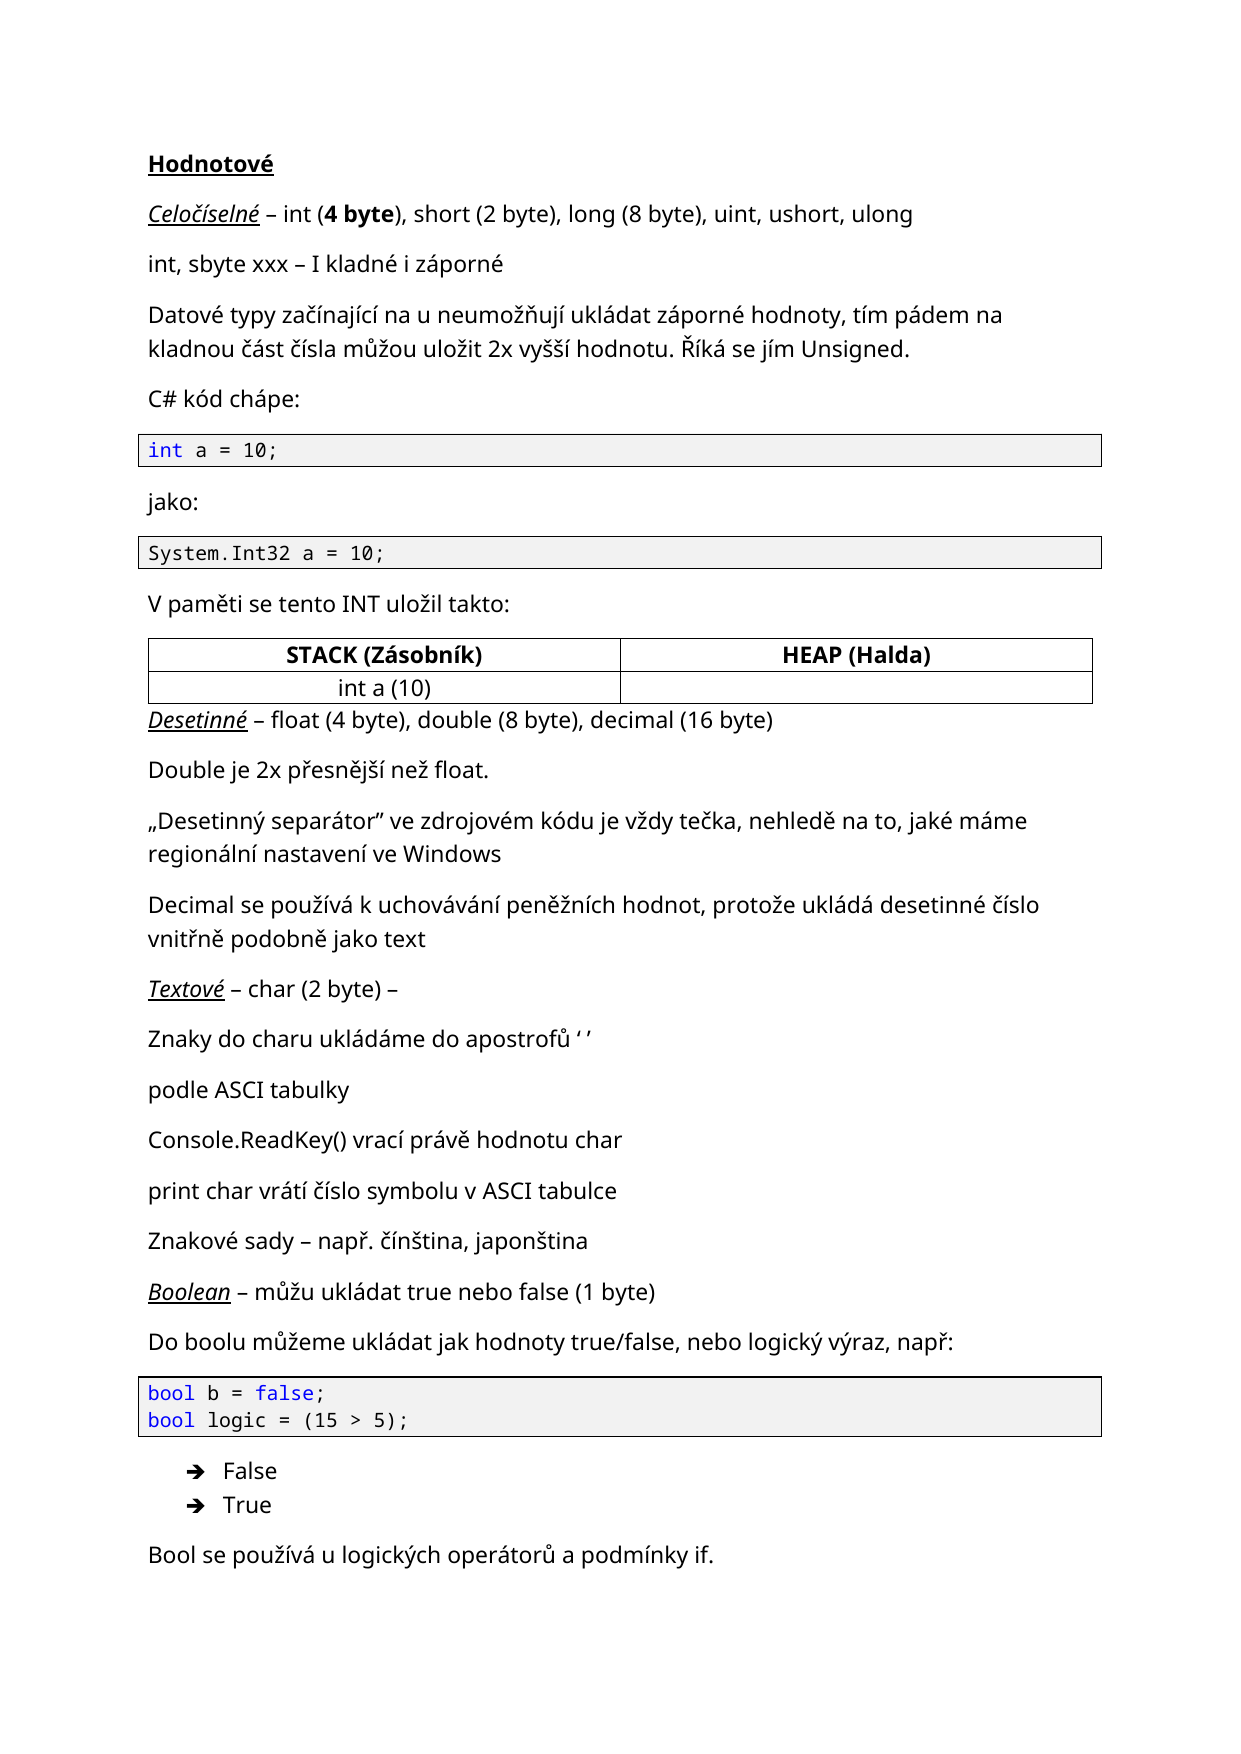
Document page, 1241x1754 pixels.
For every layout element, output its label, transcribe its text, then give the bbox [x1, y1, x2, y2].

text jako: [148, 485, 1093, 517]
text „Desetinný separátor” ve zdrojovém kódu je vždy tečka, nehledě na to, jaké máme regionální nastavení ve Windows [148, 805, 1093, 870]
table_header HEAP (Halda) [621, 639, 1092, 671]
text Decimal se používá k uchovávání peněžních hodnot, protože ukládá desetinné číslo vnitřně podobně jako text [148, 889, 1093, 954]
text Hodnotové [148, 148, 1093, 179]
text Desetinné – float (4 byte), double (8 byte), decimal (16 byte) [148, 704, 1093, 735]
text podle ASCI tabulky [148, 1074, 1093, 1105]
text Double je 2x přesnější než float. [148, 754, 1093, 786]
text int a = 10; [139, 435, 1101, 466]
text print char vrátí číslo symbolu v ASCI tabulce [148, 1175, 1093, 1206]
text Bool se používá u logických operátorů a podmínky if. [148, 1539, 1093, 1571]
text Do boolu můžeme ukládat jak hodnoty true/false, nebo logický výraz, např: [148, 1326, 1093, 1357]
list False [185, 1455, 1093, 1487]
list True [185, 1489, 1093, 1520]
text Znaky do charu ukládáme do apostrofů ‘ ’ [148, 1023, 1093, 1055]
text bool logic = (15 > 5); [139, 1403, 1101, 1436]
text int, sbyte xxx – I kladné i záporné [148, 248, 1093, 280]
text Celočíselné – int (4 byte), short (2 byte), long (8 byte), uint, ushort, ulong [148, 198, 1093, 229]
table_header STACK (Zásobník) [149, 639, 620, 671]
text bool b = false; [139, 1378, 1101, 1403]
text Znakové sady – např. čínština, japonština [148, 1225, 1093, 1256]
text Boolean – můžu ukládat true nebo false (1 byte) [148, 1276, 1093, 1307]
text System.Int32 a = 10; [139, 537, 1101, 568]
text V paměti se tento INT uložil takto: [148, 588, 1093, 619]
text Datové typy začínající na u neumožňují ukládat záporné hodnoty, tím pádem na kladnou část čísla můžou uložit 2x vyšší hodnotu. Říká se jím Unsigned. [148, 299, 1093, 364]
text Textové – char (2 byte) – [148, 973, 1093, 1004]
text Console.ReadKey() vrací právě hodnotu char [148, 1124, 1093, 1156]
table_cell int a (10) [149, 672, 620, 703]
text C# kód chápe: [148, 383, 1093, 414]
table_cell [621, 672, 1092, 703]
